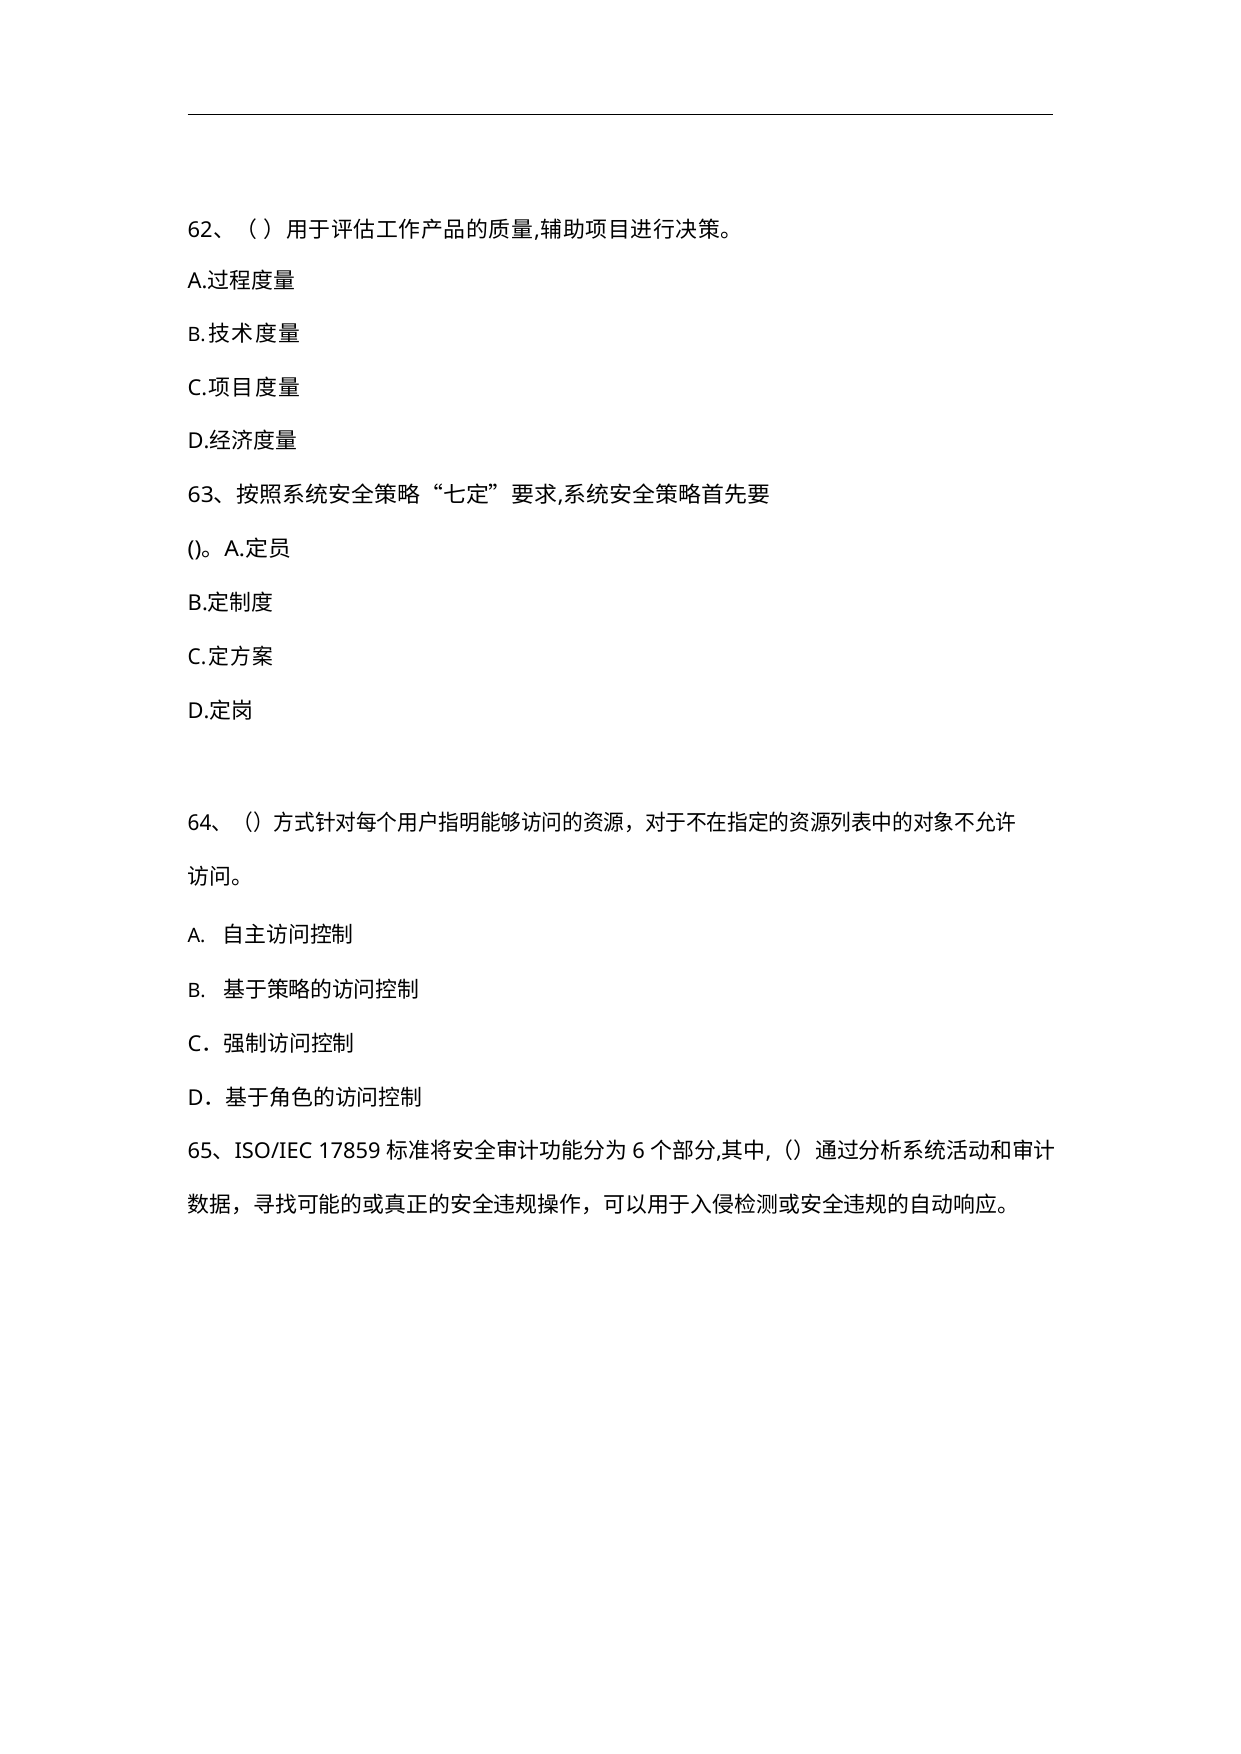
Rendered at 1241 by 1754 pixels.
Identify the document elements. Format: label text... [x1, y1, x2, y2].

text 63、按照系统安全策略“七定”要求,系统安全策略首先要()。A.定员 [187, 477, 779, 563]
text B.定制度C.定方案D.定岗 [187, 585, 273, 724]
text 65、ISO/IEC 17859 标准将安全审计功能分为 6 个部分,其中,（）通过分析系统活动和审计数据，寻找可能的或真正的安全违规操作，可以用于入侵检测或安全违规的自动响应。 [187, 1133, 1060, 1219]
list 技术度量C.项目度量D.经济度量 [187, 316, 300, 455]
text 62、（ ）用于评估工作产品的质量,辅助项目进行决策。A.过程度量 [187, 212, 721, 295]
text D．基于角色的访问控制 [187, 1079, 426, 1111]
list 基于策略的访问控制C．强制访问控制 [187, 972, 421, 1057]
list 自主访问控制 [187, 913, 1076, 951]
text 64、（）方式针对每个用户指明能够访问的资源，对于不在指定的资源列表中的对象不允许 访问。 [187, 805, 1053, 891]
